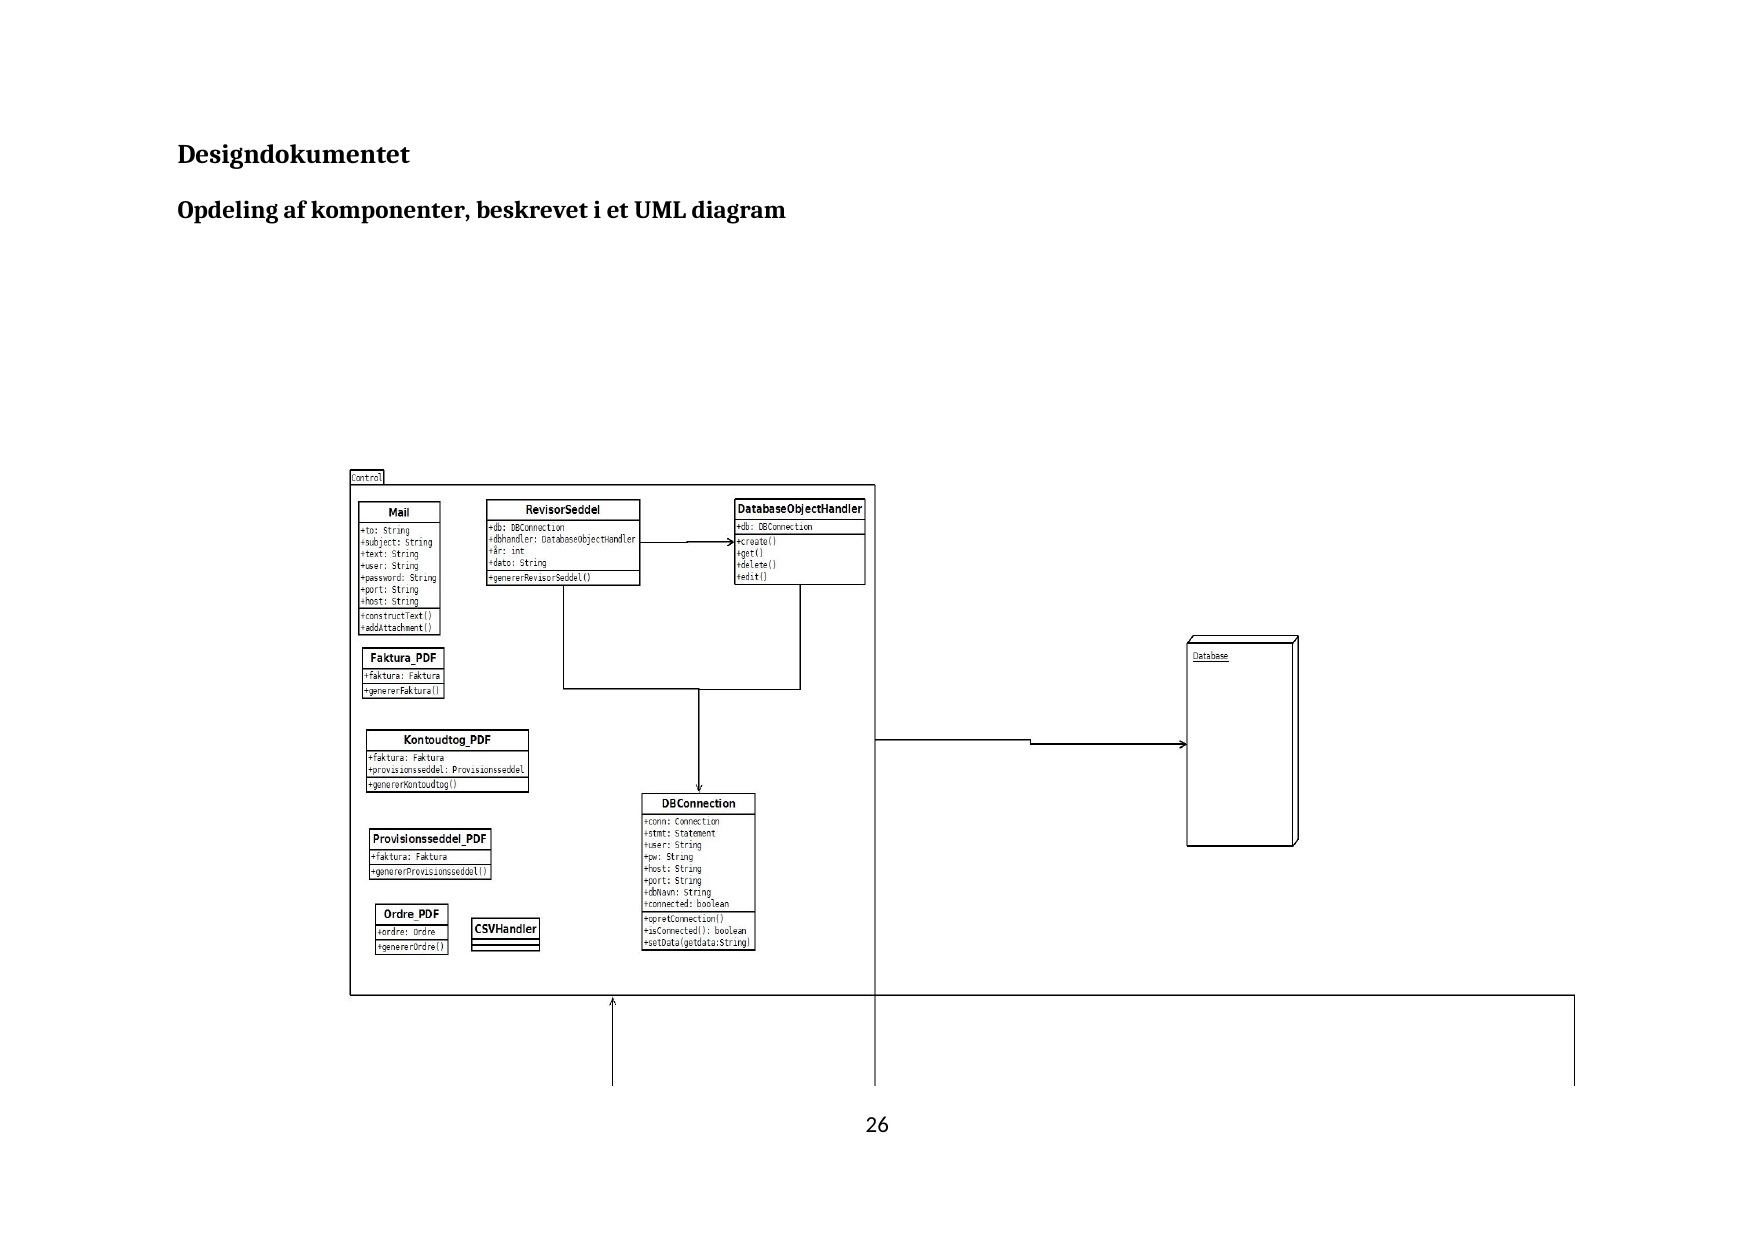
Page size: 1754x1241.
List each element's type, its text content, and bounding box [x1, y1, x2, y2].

subtitle Designdokumentet [177, 139, 1577, 170]
subtitle Opdeling af komponenter, beskrevet i et UML diagram [177, 196, 1577, 224]
picture [69, 469, 1697, 1086]
